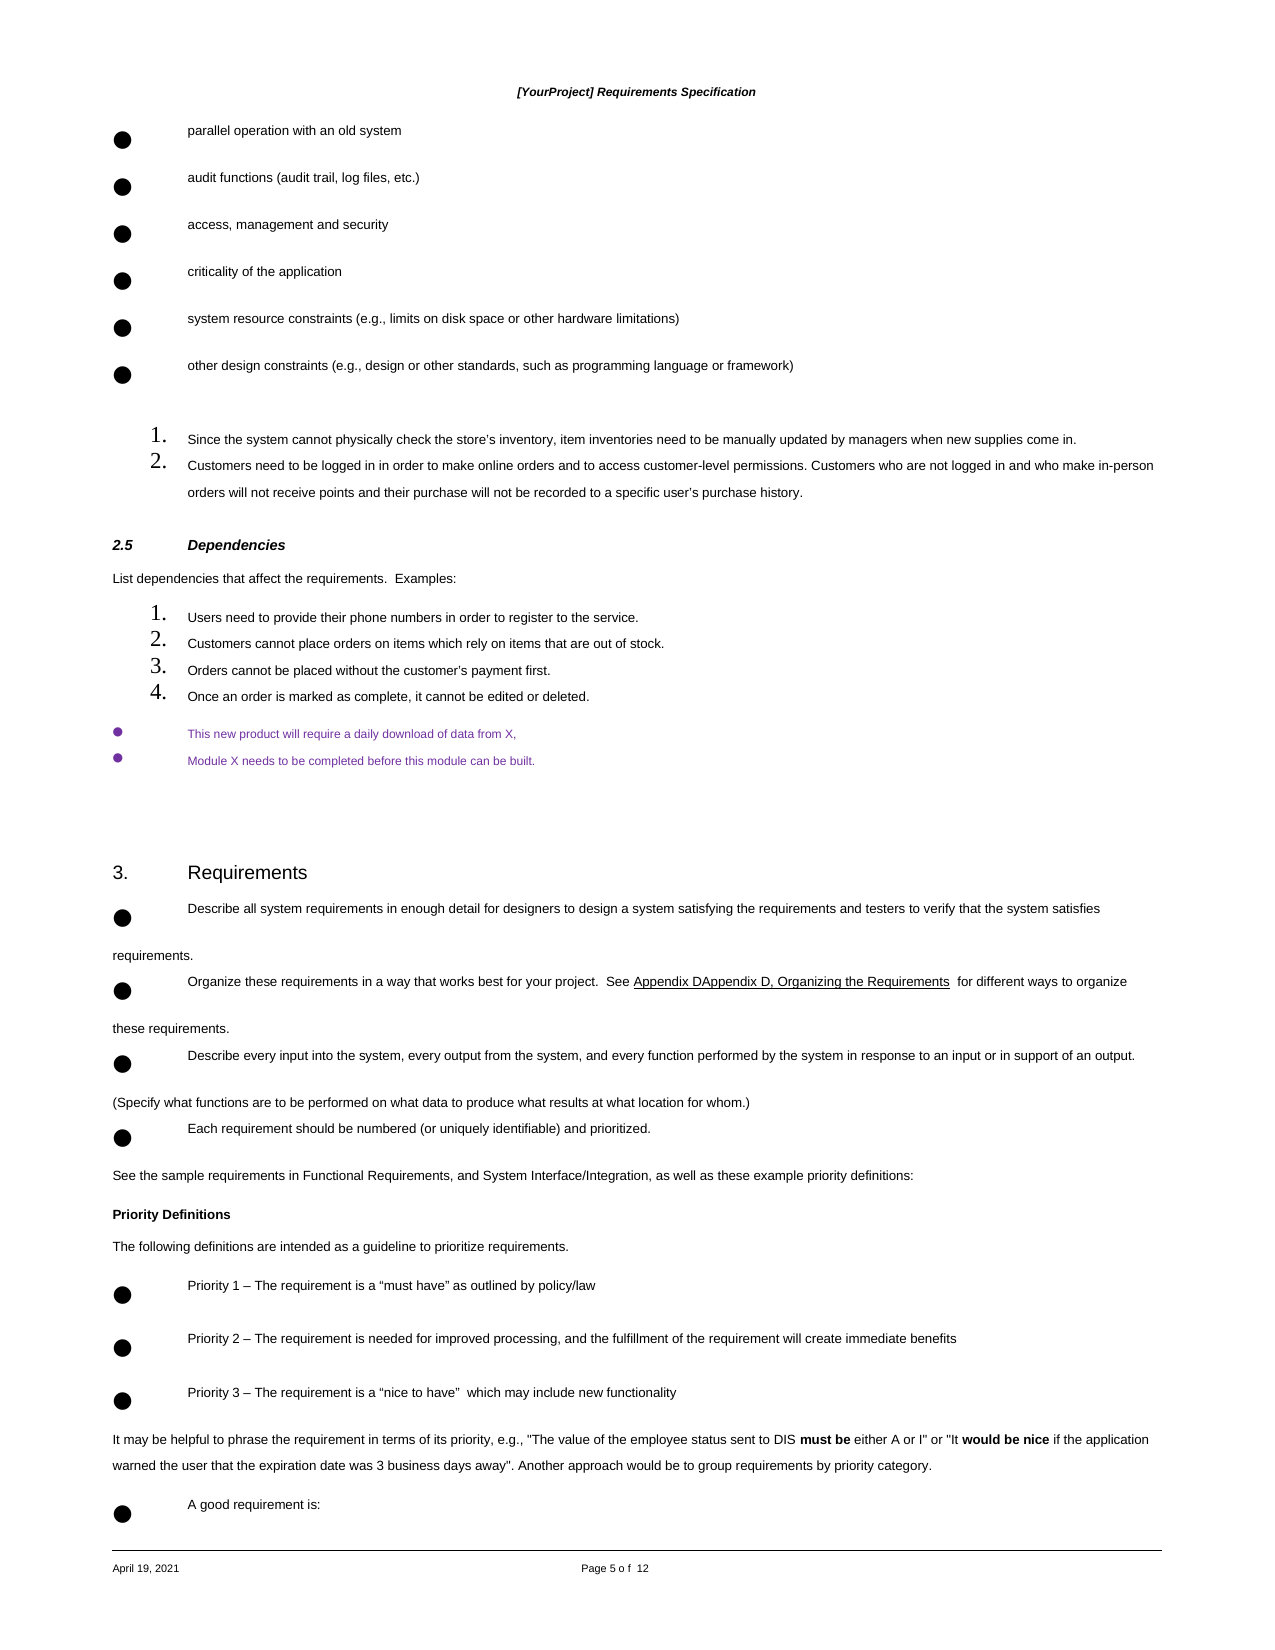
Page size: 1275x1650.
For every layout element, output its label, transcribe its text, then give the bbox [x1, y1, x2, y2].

subtitle Dependencies [112, 525, 1162, 554]
subtitle Requirements [112, 845, 1162, 884]
list Describe all system requirements in enough detail for designers to design a system satisfying the requirements and testers to verify that the system satisfies requirements. [112, 890, 1162, 963]
list Organize these requirements in a way that works best for your project. See Appendix DAppendix D, Organizing the Requirements for different ways to organize these requirements. [112, 963, 1162, 1037]
list Priority 1 – The requirement is a “must have” as outlined by policy/law [112, 1267, 1162, 1314]
list A good requirement is: [112, 1486, 1162, 1533]
list audit functions (audit trail, log files, etc.) [112, 159, 1162, 206]
list Describe every input into the system, every output from the system, and every function performed by the system in response to an input or in support of an output. (Specify what functions are to be performed on what data to produce what results at what location for whom.) [112, 1037, 1162, 1110]
list Since the system cannot physically check the store’s inventory, item inventories need to be manually updated by managers when new supplies come in. [150, 421, 1162, 447]
list Priority 3 – The requirement is a “nice to have” which may include new functionality [112, 1374, 1162, 1421]
list access, management and security [112, 206, 1162, 253]
list Once an order is marked as complete, it cannot be edited or deleted. [150, 678, 1162, 705]
list This new product will require a daily download of data from X, [112, 717, 1162, 744]
list other design constraints (e.g., design or other standards, such as programming language or framework) [112, 347, 1162, 394]
list Each requirement should be numbered (or uniquely identifiable) and prioritized. [112, 1110, 1162, 1157]
text Priority Definitions [112, 1196, 1162, 1222]
list Users need to provide their phone numbers in order to register to the service. [150, 599, 1162, 625]
list Customers cannot place orders on items which rely on items that are out of stock. [150, 625, 1162, 652]
list Priority 2 – The requirement is needed for improved processing, and the fulfillment of the requirement will create immediate benefits [112, 1321, 1162, 1368]
text See the sample requirements in Functional Requirements, and System Interface/Integration, as well as these example priority definitions: [112, 1157, 1162, 1183]
list system resource constraints (e.g., limits on disk space or other hardware limitations) [112, 300, 1162, 347]
list Orders cannot be placed without the customer’s payment first. [150, 652, 1162, 678]
list criticality of the application [112, 253, 1162, 300]
text The following definitions are intended as a guideline to prioritize requirements. [112, 1228, 1162, 1255]
list Module X needs to be completed before this module can be built. [112, 744, 1162, 770]
list parallel operation with an old system [112, 112, 1162, 159]
text List dependencies that affect the requirements. Examples: [112, 560, 1162, 586]
